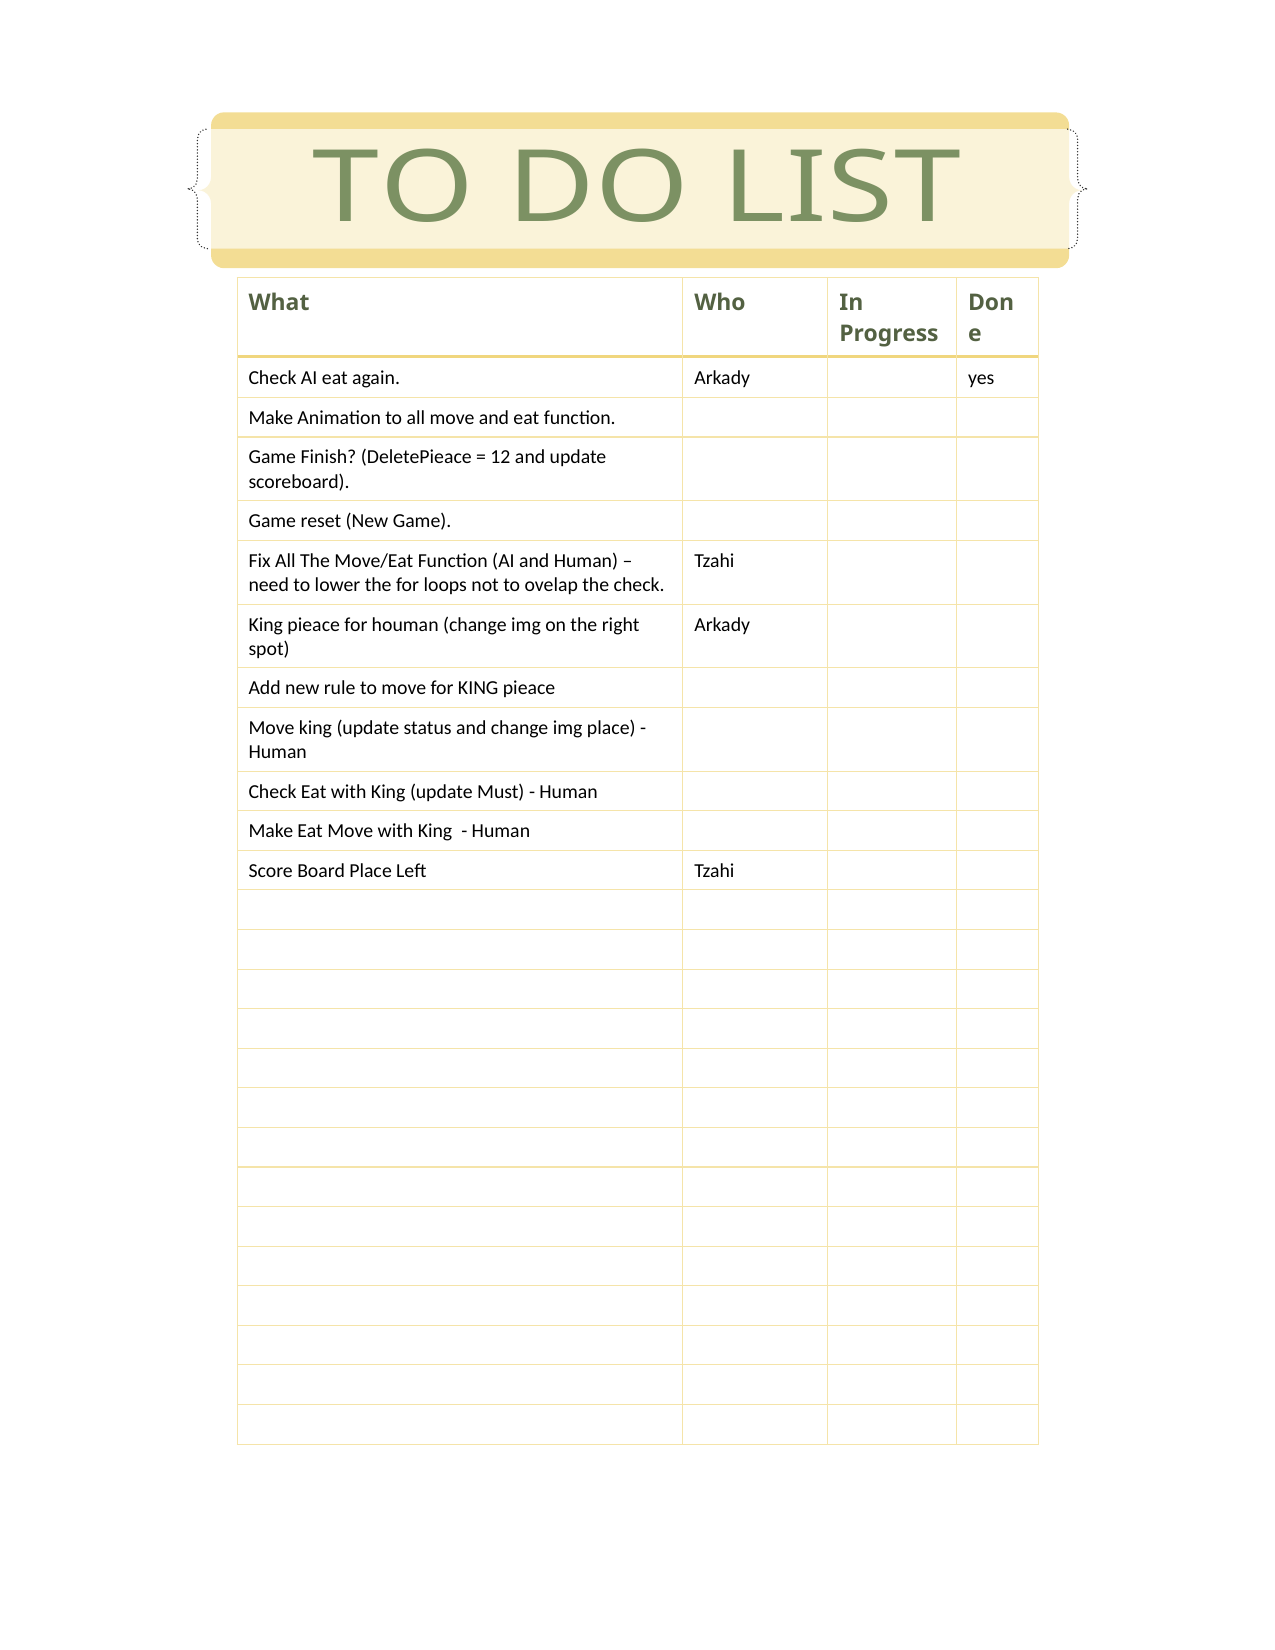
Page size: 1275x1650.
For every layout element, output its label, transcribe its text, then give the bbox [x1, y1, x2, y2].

table_cell [828, 668, 956, 707]
table_cell [828, 541, 956, 603]
table_cell [828, 930, 956, 968]
table_cell [238, 970, 682, 1008]
table_cell [957, 970, 1038, 1008]
table_cell Make Eat Move with King - Human [238, 811, 682, 850]
table_cell [828, 501, 956, 540]
table_cell Check AI eat again. [238, 358, 682, 397]
table_cell [238, 1247, 682, 1285]
table_cell [828, 1168, 956, 1206]
table_cell [828, 1128, 956, 1166]
table_cell [683, 708, 827, 771]
table_cell [238, 1207, 682, 1246]
table_cell [238, 890, 682, 929]
table_cell [683, 890, 827, 929]
table_cell [957, 1128, 1038, 1166]
table_cell [957, 1286, 1038, 1325]
table_cell [957, 1049, 1038, 1087]
table_cell [828, 605, 956, 667]
table_cell [683, 398, 827, 436]
table_cell [957, 1405, 1038, 1443]
table_cell Move king (update status and change img place) - Human [238, 708, 682, 771]
table_cell [957, 398, 1038, 436]
table_cell [828, 358, 956, 397]
table_cell [683, 1207, 827, 1246]
table_cell [957, 1207, 1038, 1246]
table_cell Arkady [683, 358, 827, 397]
table_header Done [957, 278, 1038, 355]
table_cell [828, 1405, 956, 1443]
table_cell Game Finish? (DeletePieace = 12 and update scoreboard). [238, 438, 682, 500]
table_cell [238, 1088, 682, 1127]
table_cell [957, 1168, 1038, 1206]
table_cell [957, 1088, 1038, 1127]
table_cell [828, 1365, 956, 1404]
table_cell [238, 1365, 682, 1404]
table_cell Score Board Place Left [238, 851, 682, 889]
table_cell [683, 930, 827, 968]
table_cell [683, 1326, 827, 1364]
table_cell [683, 970, 827, 1008]
table_cell [957, 1326, 1038, 1364]
table_cell [238, 1286, 682, 1325]
table_cell [957, 438, 1038, 500]
table_cell [957, 1247, 1038, 1285]
table_cell [957, 1009, 1038, 1048]
table_cell [683, 1365, 827, 1404]
table_cell [238, 1168, 682, 1206]
table_cell [957, 605, 1038, 667]
table_cell Check Eat with King (update Must) - Human [238, 772, 682, 810]
table_cell [238, 1326, 682, 1364]
table_header What [238, 278, 682, 355]
table_cell [683, 501, 827, 540]
table_cell [683, 438, 827, 500]
table_cell [683, 1168, 827, 1206]
table_cell [957, 811, 1038, 850]
table_cell [957, 501, 1038, 540]
table_cell [957, 851, 1038, 889]
table_cell [828, 1009, 956, 1048]
table_cell Arkady [683, 605, 827, 667]
table_cell [683, 1405, 827, 1443]
table_cell [238, 1009, 682, 1048]
table_cell [683, 668, 827, 707]
table_cell [683, 1128, 827, 1166]
table_cell [828, 1088, 956, 1127]
table_cell yes [957, 358, 1038, 397]
table_cell [957, 890, 1038, 929]
table_cell [683, 1049, 827, 1087]
table_cell Tzahi [683, 541, 827, 603]
table_cell [828, 970, 956, 1008]
table_cell [957, 930, 1038, 968]
table_cell [238, 1128, 682, 1166]
table_cell [828, 772, 956, 810]
table_cell [957, 772, 1038, 810]
table_cell Game reset (New Game). [238, 501, 682, 540]
table_cell [957, 708, 1038, 771]
table_cell [828, 851, 956, 889]
table_cell [238, 930, 682, 968]
table_cell [828, 1049, 956, 1087]
table_cell [683, 772, 827, 810]
table_cell [828, 1207, 956, 1246]
table_cell [828, 398, 956, 436]
table_cell Fix All The Move/Eat Function (AI and Human) – need to lower the for loops not to ovelap the check. [238, 541, 682, 603]
table_cell [828, 1326, 956, 1364]
table_cell [683, 1088, 827, 1127]
table_cell [828, 890, 956, 929]
table_cell [238, 1405, 682, 1443]
table_cell [828, 1286, 956, 1325]
table_cell [683, 1286, 827, 1325]
table_cell [957, 1365, 1038, 1404]
table_cell Tzahi [683, 851, 827, 889]
table_cell [957, 541, 1038, 603]
table_cell [828, 811, 956, 850]
table_cell [828, 438, 956, 500]
table_cell Add new rule to move for KING pieace [238, 668, 682, 707]
table_cell [957, 668, 1038, 707]
table_cell [828, 708, 956, 771]
table_cell [828, 1247, 956, 1285]
table_header Who [683, 278, 827, 355]
table_cell Make Animation to all move and eat function. [238, 398, 682, 436]
table_cell [683, 1009, 827, 1048]
table_header In Progress [828, 278, 956, 355]
table_cell King pieace for houman (change img on the right spot) [238, 605, 682, 667]
table_cell [238, 1049, 682, 1087]
table_cell [683, 1247, 827, 1285]
table_cell [683, 811, 827, 850]
